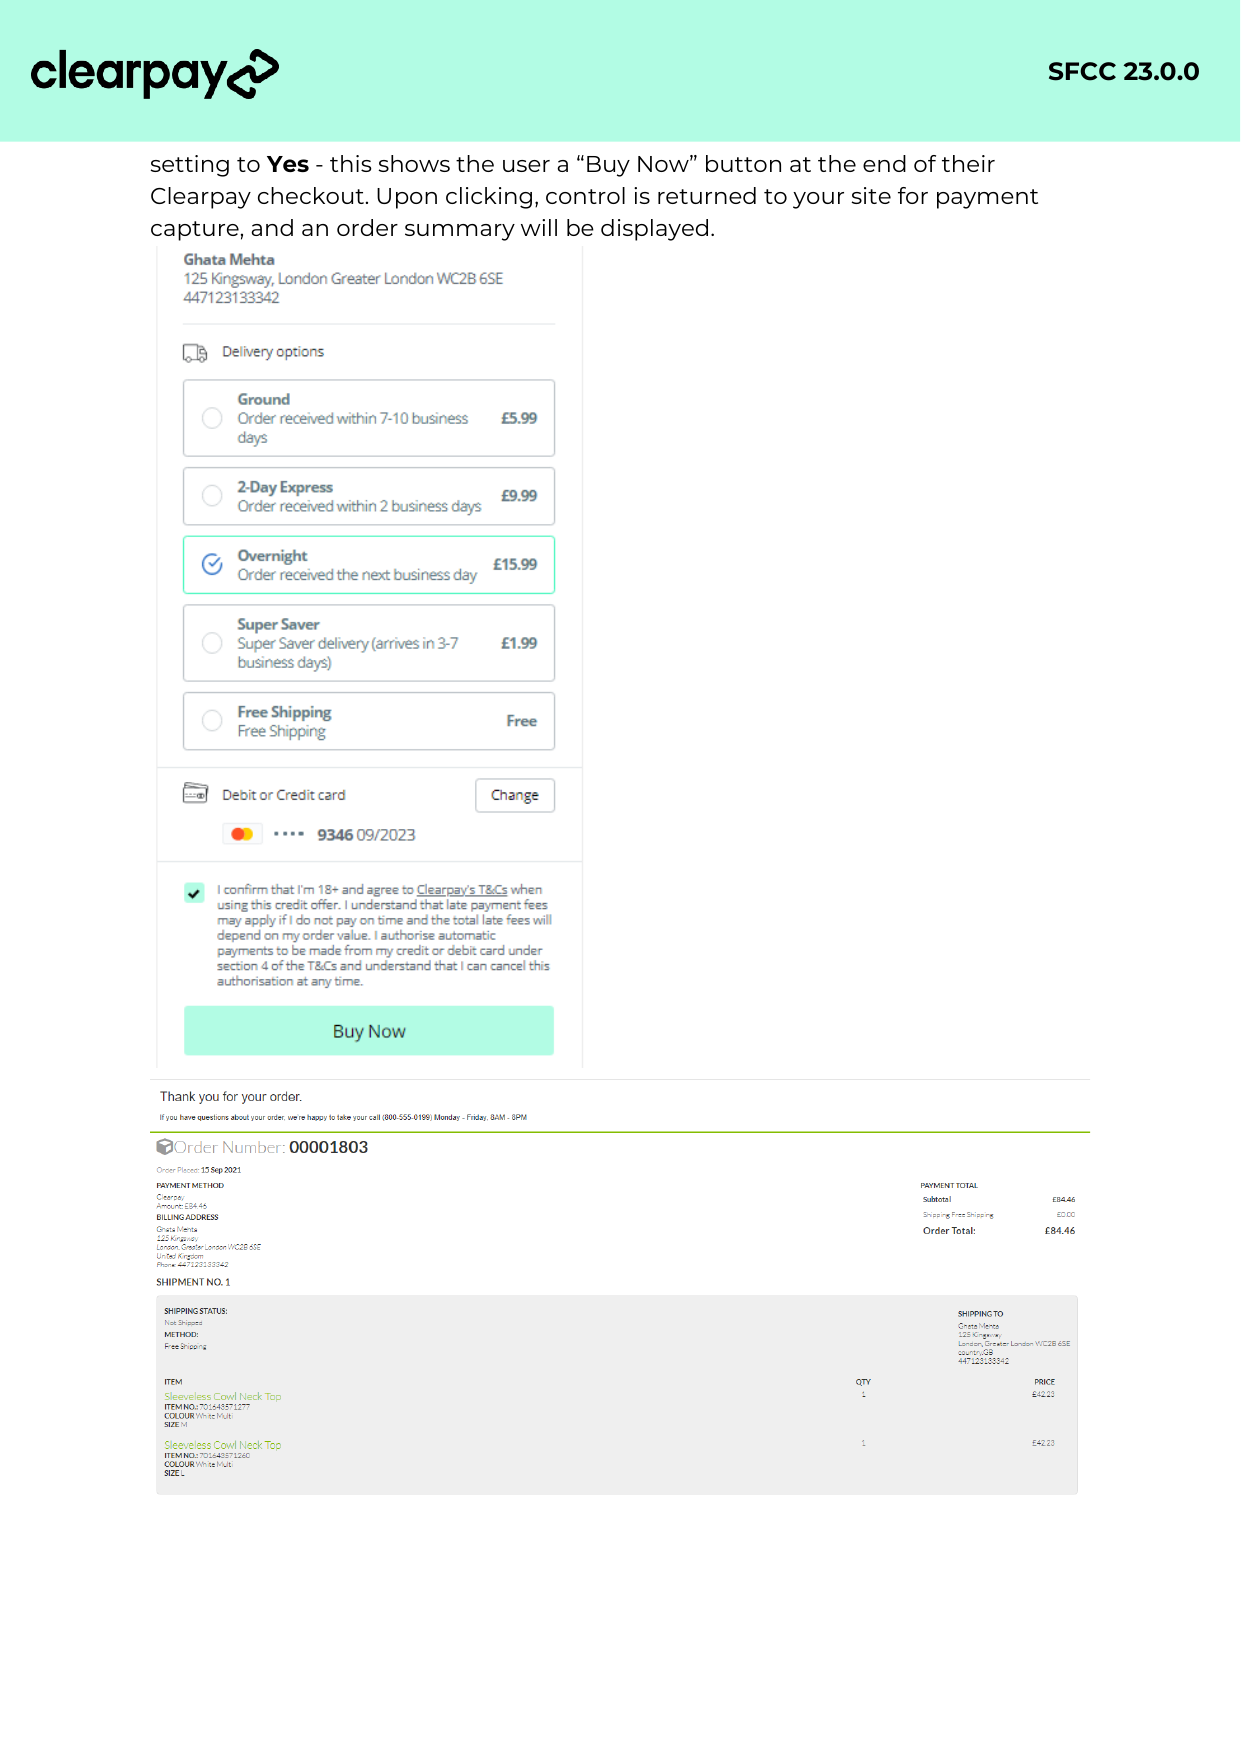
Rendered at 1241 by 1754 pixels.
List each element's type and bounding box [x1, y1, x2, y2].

picture [150, 1071, 1091, 1497]
picture [30, 49, 280, 99]
text [150, 150, 1090, 242]
picture [150, 246, 596, 1068]
